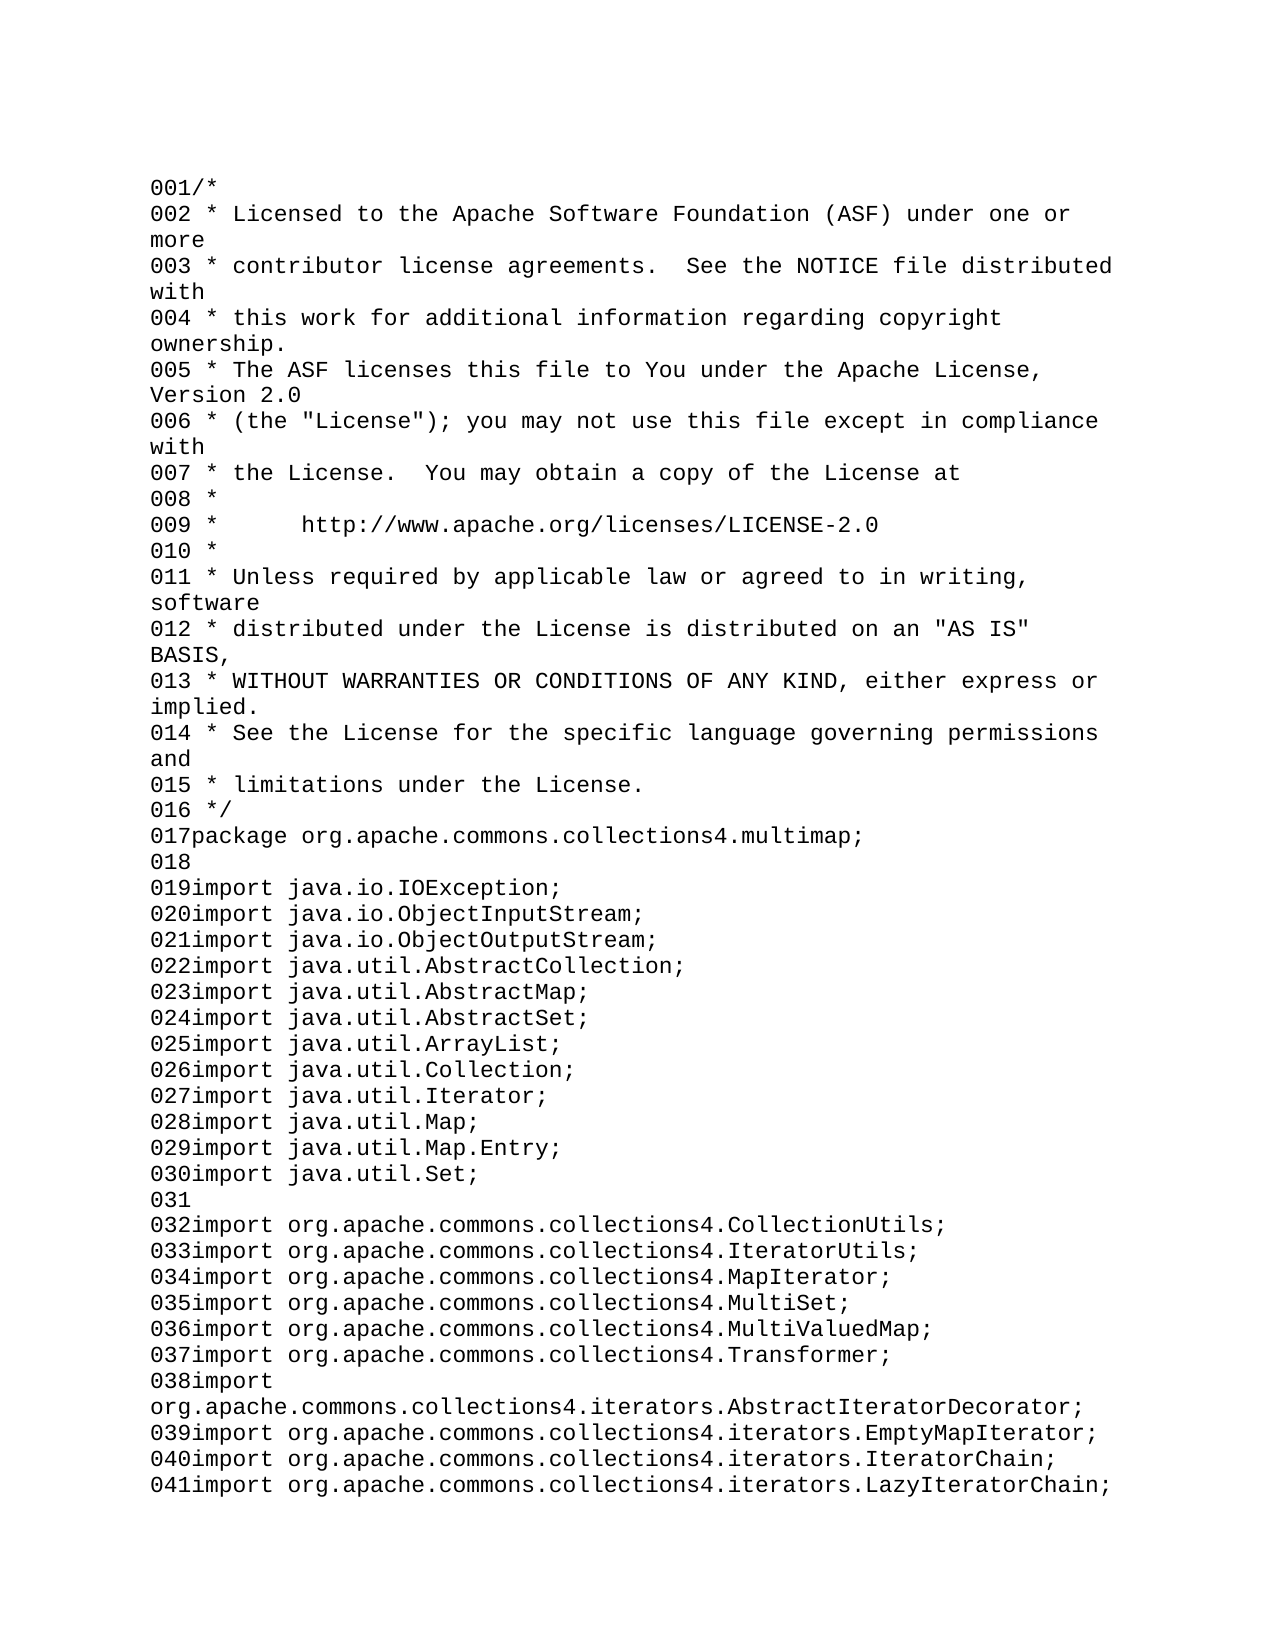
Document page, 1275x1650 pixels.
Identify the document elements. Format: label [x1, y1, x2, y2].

text [150, 176, 1125, 1499]
